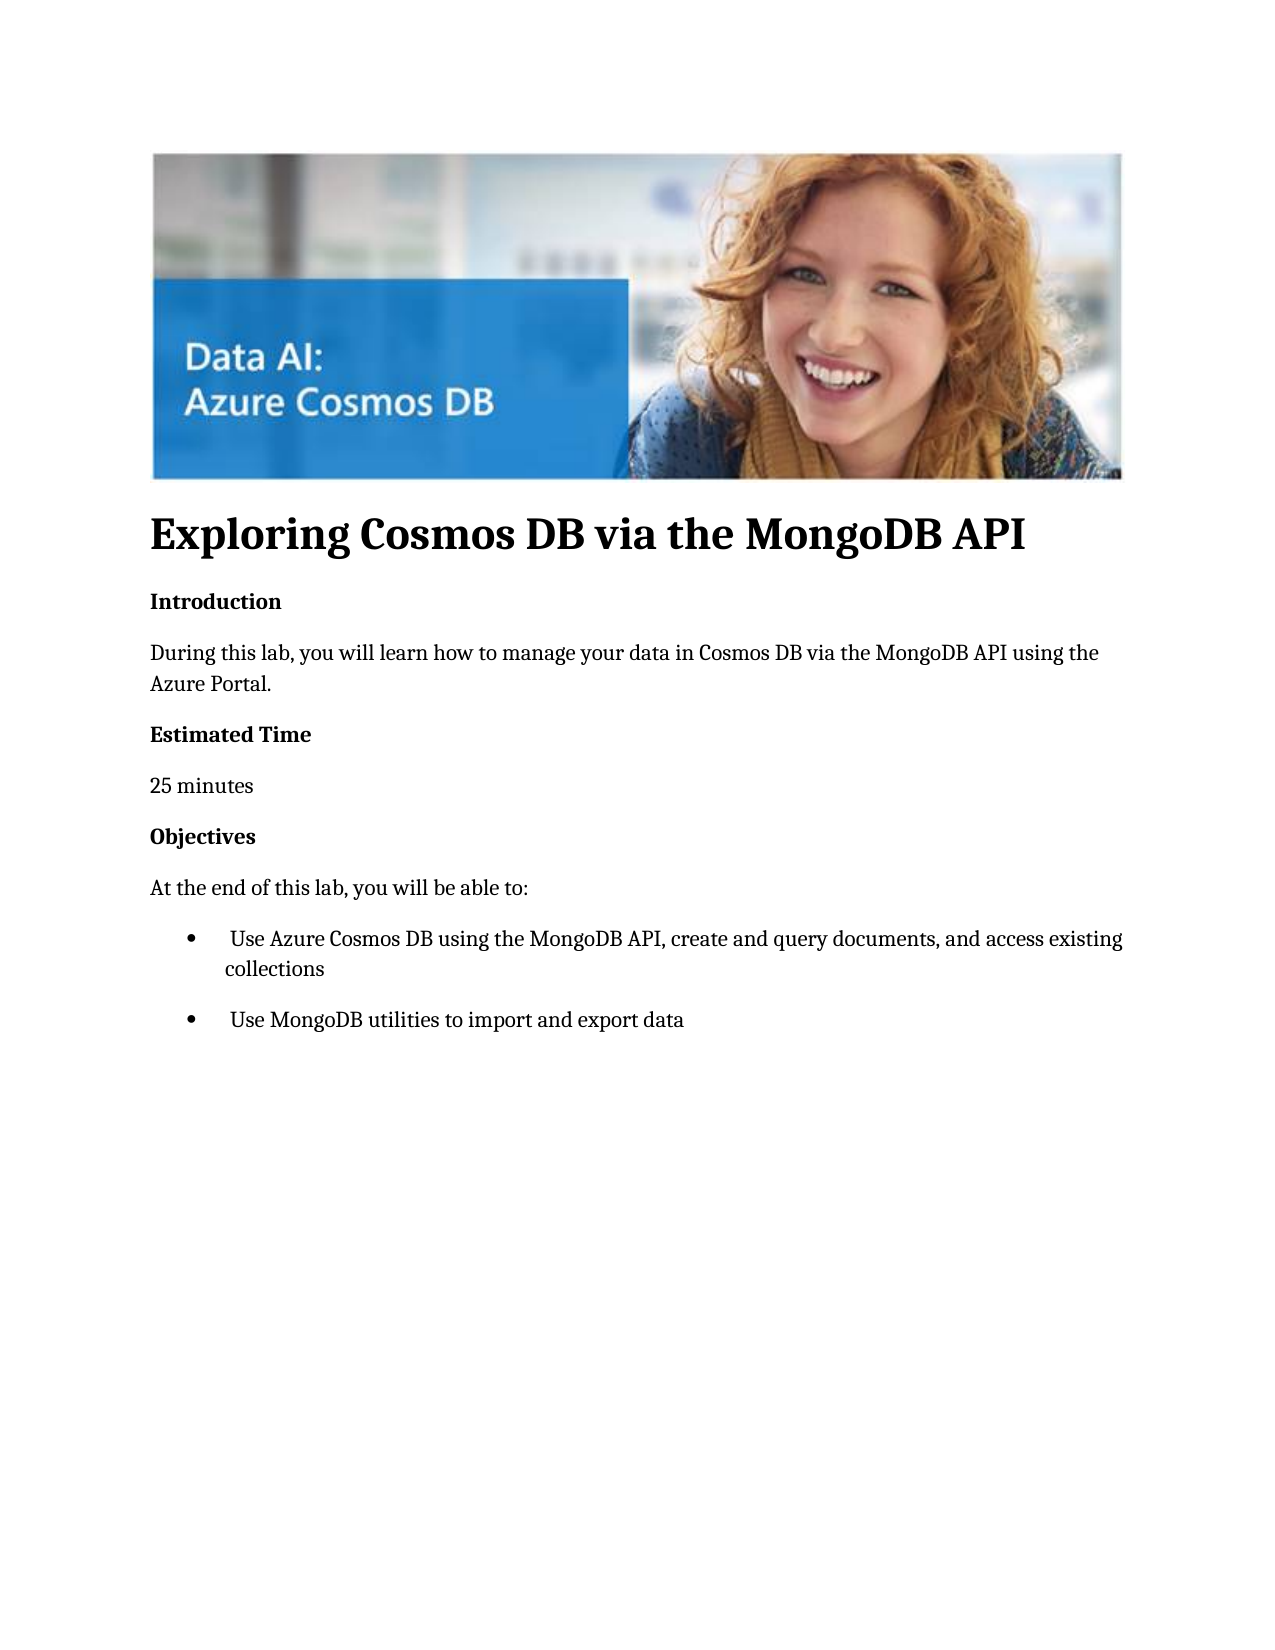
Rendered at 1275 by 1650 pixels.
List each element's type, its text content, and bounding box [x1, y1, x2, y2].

text Estimated Time [150, 721, 1125, 748]
text Exploring Cosmos DB via the MongoDB API [150, 508, 1125, 561]
text Introduction [150, 589, 1125, 616]
text  Use Azure Cosmos DB using the MongoDB API, create and query documents, and access existing collections [187, 926, 1125, 982]
picture [150, 150, 1125, 483]
text 25 minutes [150, 772, 1125, 799]
text At the end of this lab, you will be able to: [150, 874, 1125, 901]
text During this lab, you will learn how to manage your data in Cosmos DB via the MongoDB API using the Azure Portal. [150, 640, 1125, 697]
text  Use MongoDB utilities to import and export data [187, 1007, 1125, 1033]
text Objectives [150, 823, 1125, 850]
